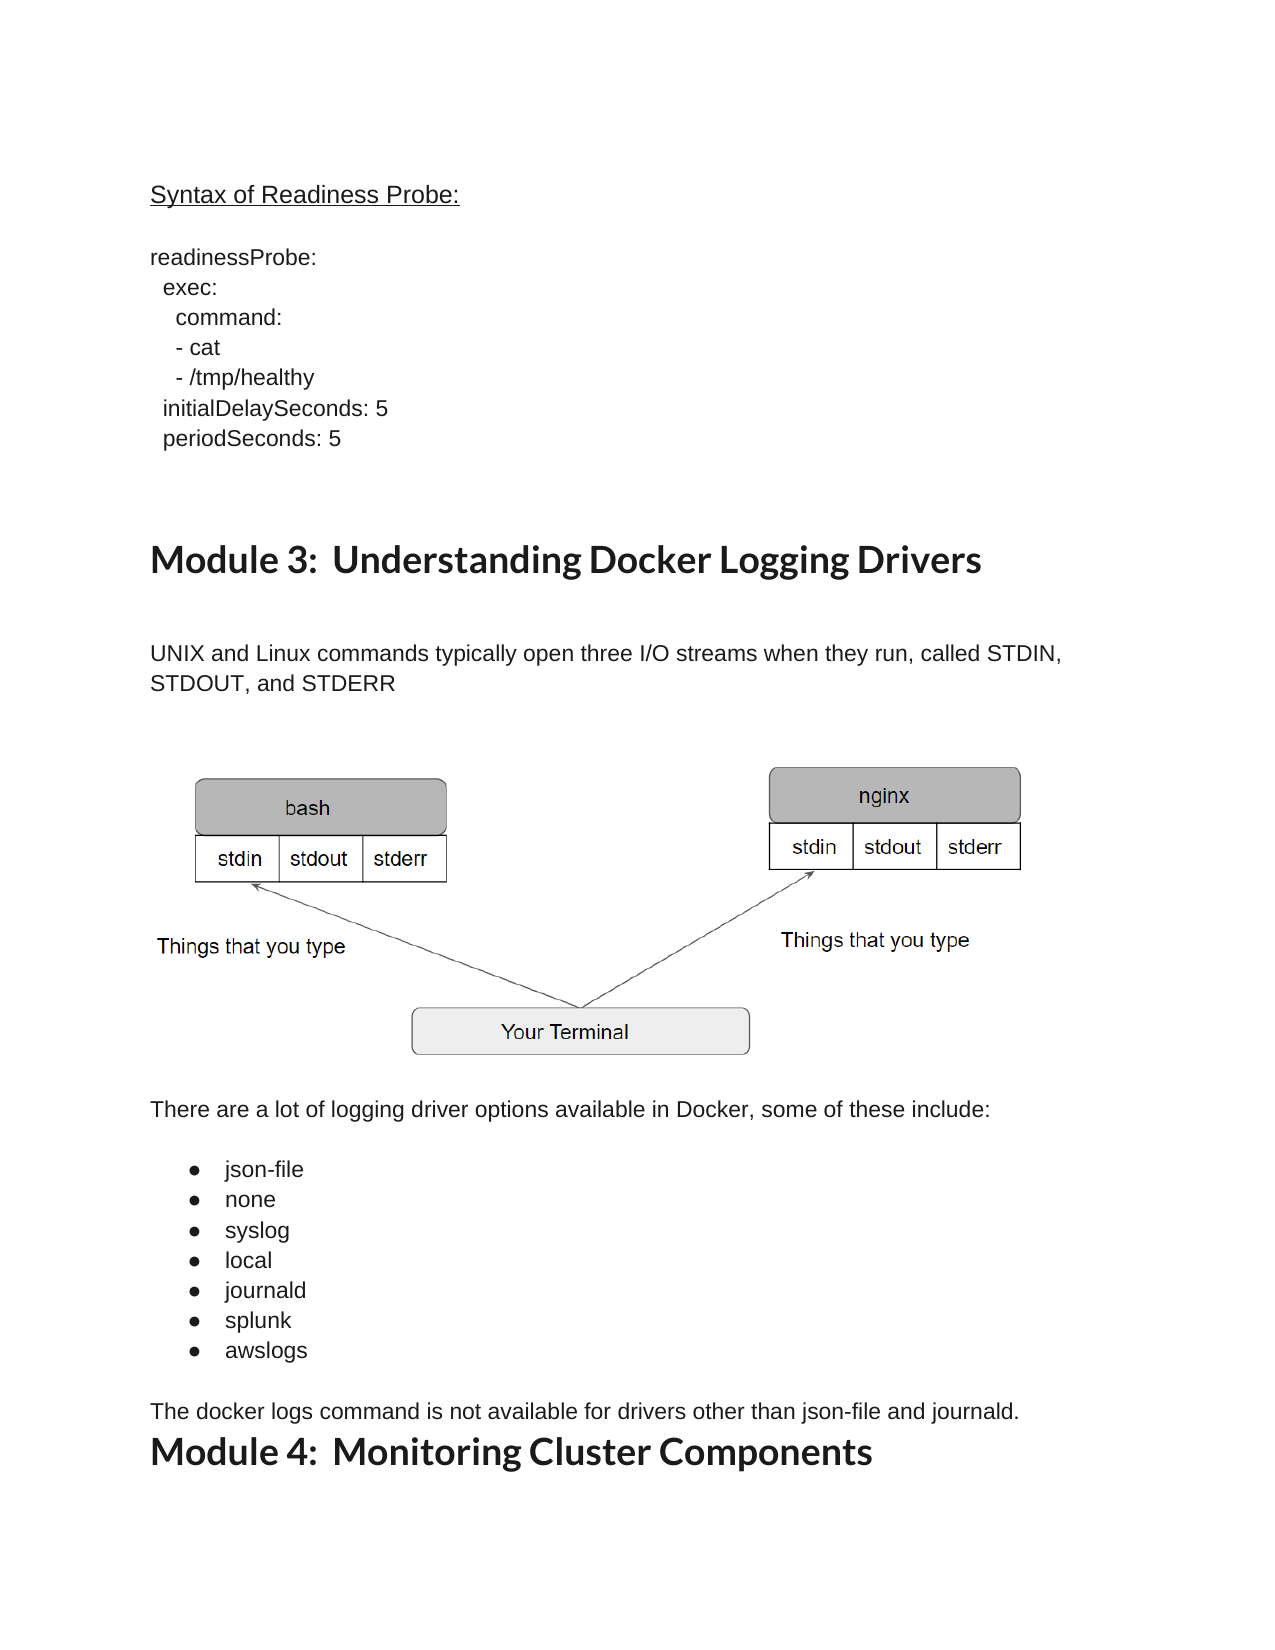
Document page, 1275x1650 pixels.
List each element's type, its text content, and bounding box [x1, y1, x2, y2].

text initialDelaySeconds: 5 [150, 394, 1125, 421]
text - /tmp/healthy [150, 364, 1125, 391]
text Module 4: Monitoring Cluster Components [150, 1428, 1125, 1473]
text command: [150, 304, 1125, 330]
list splunk [187, 1307, 1125, 1334]
list awslogs [187, 1337, 1125, 1364]
list json-file [187, 1156, 1125, 1183]
text UNIX and Linux commands typically open three I/O streams when they run, called STDIN, STDOUT, and STDERR [150, 640, 1125, 697]
text There are a lot of logging driver options available in Docker, some of these include: [150, 1096, 1125, 1122]
list journald [187, 1277, 1125, 1303]
list syslog [187, 1217, 1125, 1243]
text The docker logs command is not available for drivers other than json-file and journald. [150, 1398, 1125, 1424]
text Syntax of Readiness Probe: [150, 180, 1125, 209]
picture [150, 752, 1033, 1062]
text Module 3: Understanding Docker Logging Drivers [150, 537, 1125, 582]
text exec: [150, 274, 1125, 300]
text periodSeconds: 5 [150, 425, 1125, 451]
text - cat [150, 334, 1125, 360]
list none [187, 1186, 1125, 1213]
text readinessProbe: [150, 243, 1125, 270]
list local [187, 1247, 1125, 1273]
